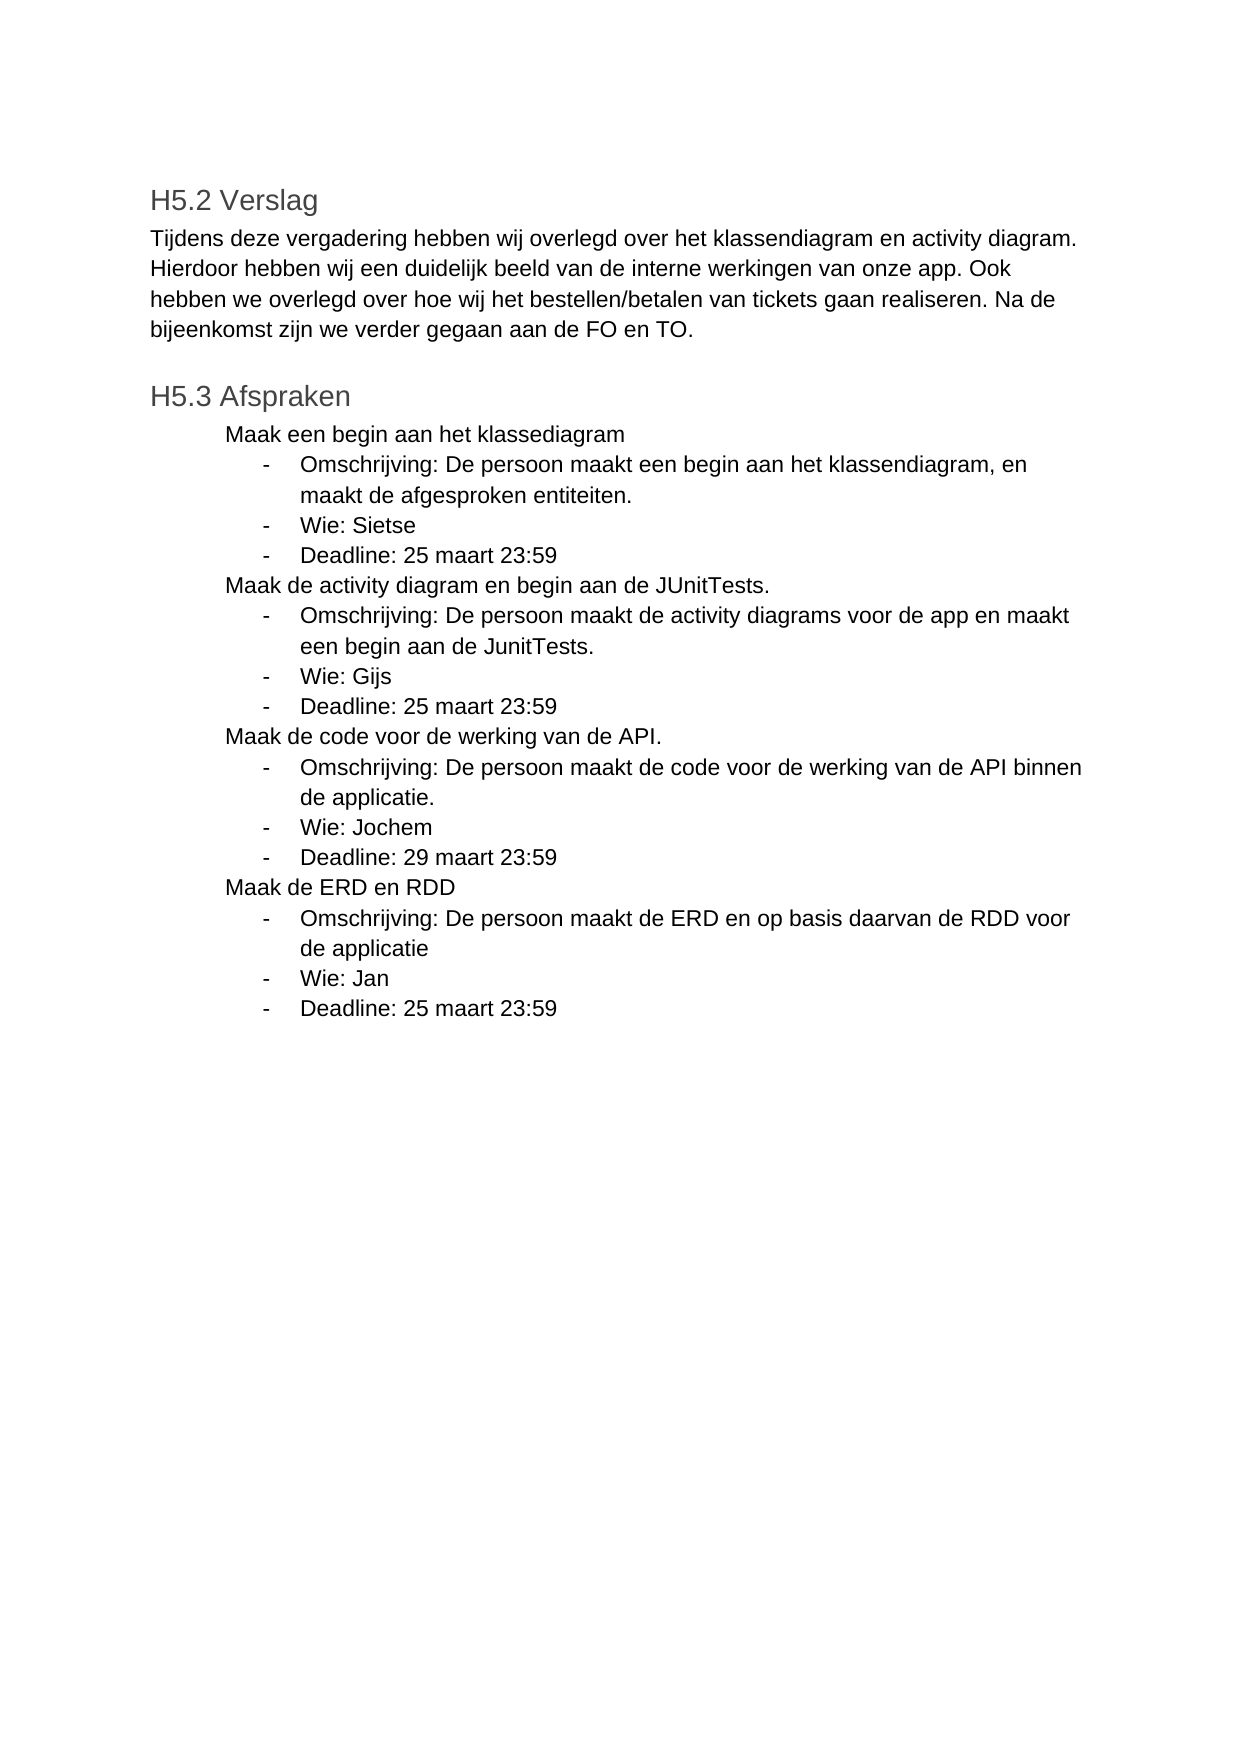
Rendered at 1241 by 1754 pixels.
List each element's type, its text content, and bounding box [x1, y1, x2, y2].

list Wie: Jan [262, 965, 1090, 991]
text Maak een begin aan het klassediagram [225, 421, 1090, 448]
list Omschrijving: De persoon maakt een begin aan het klassendiagram, en maakt de afgesproken entiteiten. [262, 451, 1090, 508]
list Wie: Jochem [262, 814, 1090, 840]
list Omschrijving: De persoon maakt de ERD en op basis daarvan de RDD voor de applicatie [262, 904, 1090, 961]
subtitle H5.2 Verslag [150, 183, 1090, 217]
list Deadline: 29 maart 23:59 [262, 844, 1090, 871]
text Maak de ERD en RDD [150, 874, 1090, 901]
list Wie: Sietse [262, 512, 1090, 538]
text Maak de activity diagram en begin aan de JUnitTests. [150, 572, 1090, 599]
list Deadline: 25 maart 23:59 [262, 542, 1090, 568]
list Omschrijving: De persoon maakt de code voor de werking van de API binnen de applicatie. [262, 753, 1090, 810]
list Deadline: 25 maart 23:59 [262, 693, 1090, 719]
list Wie: Gijs [262, 663, 1090, 689]
text Tijdens deze vergadering hebben wij overlegd over het klassendiagram en activity diagram. Hierdoor hebben wij een duidelijk beeld van de interne werkingen van onze app. Ook hebben we overlegd over hoe wij het bestellen/betalen van tickets gaan realiseren. Na de bijeenkomst zijn we verder gegaan aan de FO en TO. [150, 225, 1090, 342]
text Maak de code voor de werking van de API. [150, 723, 1090, 750]
list Omschrijving: De persoon maakt de activity diagrams voor de app en maakt een begin aan de JunitTests. [262, 602, 1090, 659]
list Deadline: 25 maart 23:59 [262, 995, 1090, 1022]
subtitle H5.3 Afspraken [150, 379, 1090, 413]
